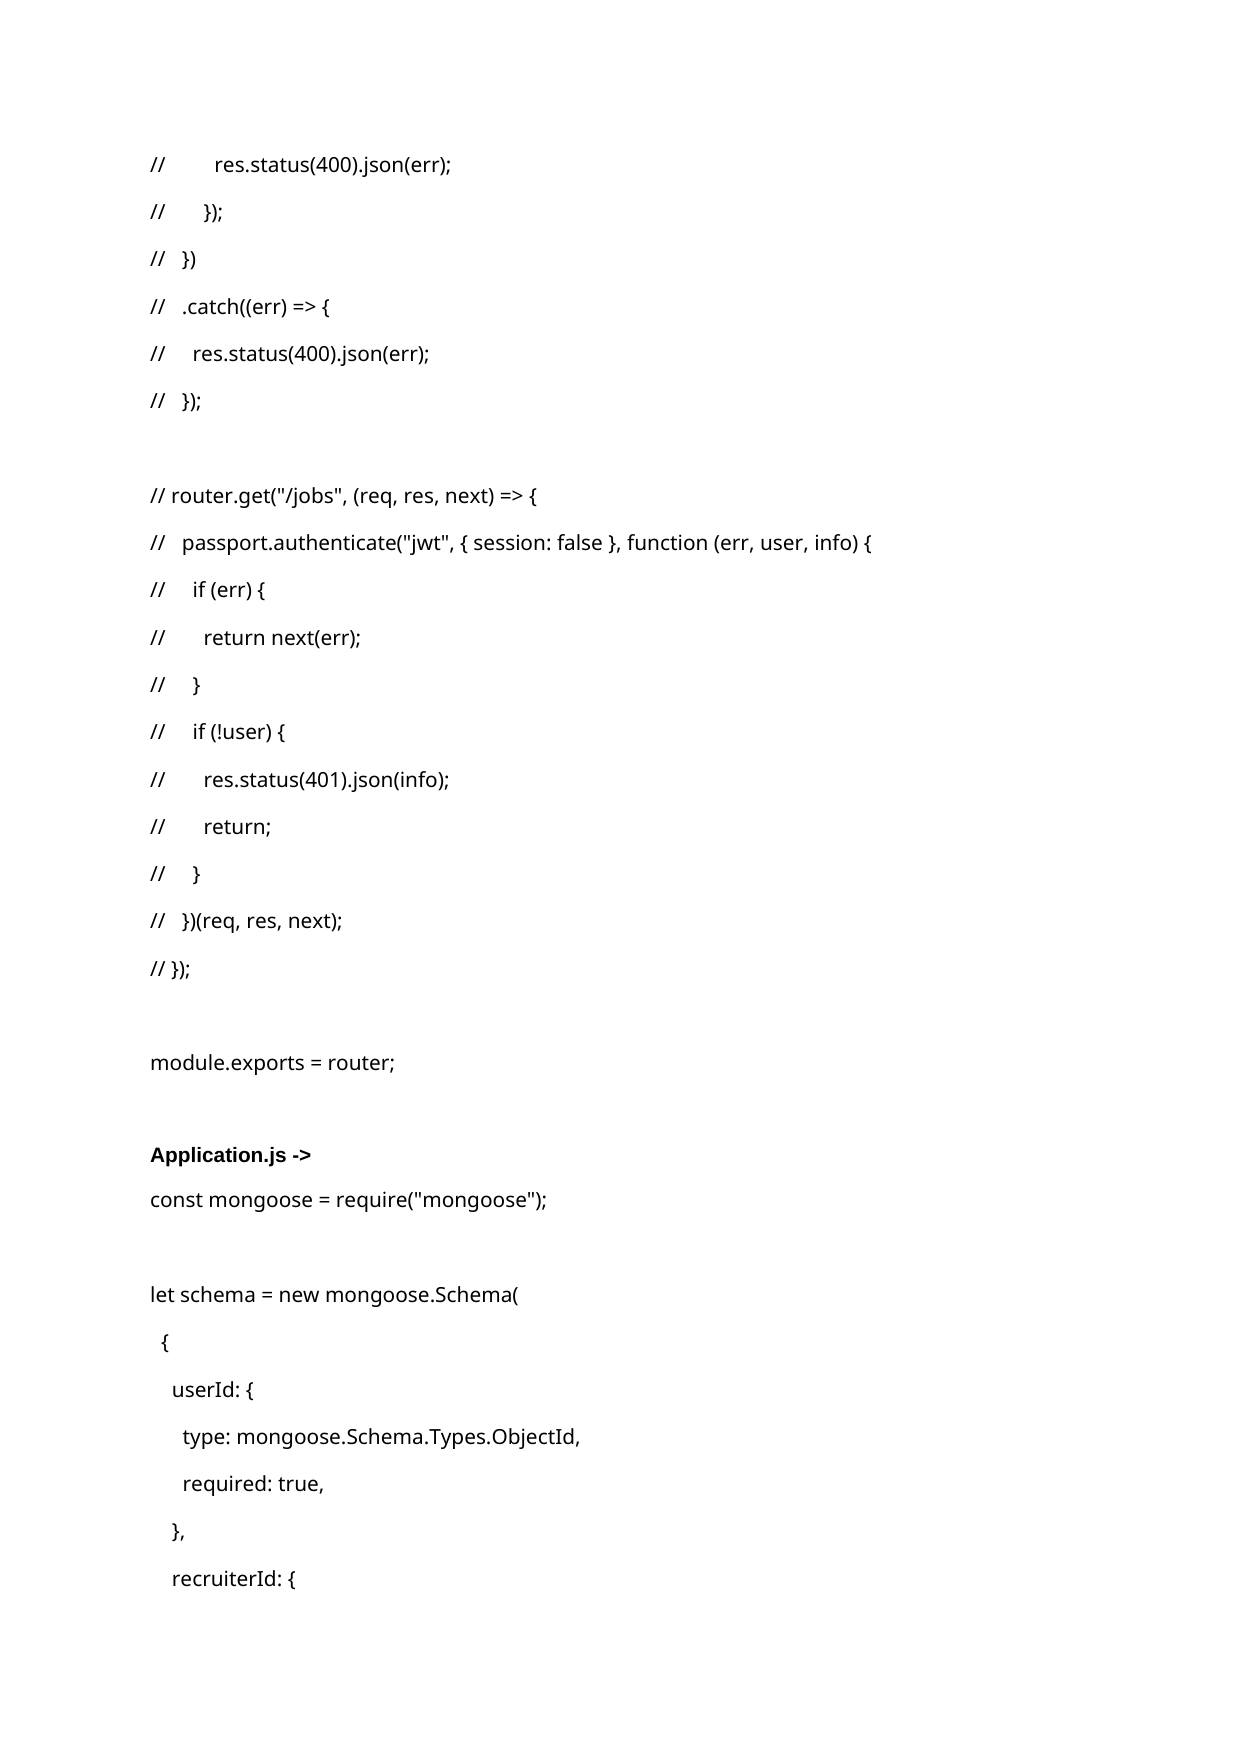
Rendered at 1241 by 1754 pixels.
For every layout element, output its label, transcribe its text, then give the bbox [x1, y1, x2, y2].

text // return next(err); [150, 623, 1090, 651]
text // }); [150, 197, 1090, 226]
text // passport.authenticate("jwt", { session: false }, function (err, user, info) { [150, 528, 1090, 557]
text // res.status(400).json(err); [150, 150, 1090, 178]
text // res.status(401).json(info); [150, 765, 1090, 793]
text userId: { [150, 1375, 1090, 1403]
text // }); [150, 386, 1090, 415]
text Application.js -> [150, 1143, 1090, 1167]
text // .catch((err) => { [150, 292, 1090, 320]
text const mongoose = require("mongoose"); [150, 1186, 1090, 1214]
text module.exports = router; [150, 1048, 1090, 1077]
text }, [150, 1517, 1090, 1545]
text // }) [150, 244, 1090, 273]
text // })(req, res, next); [150, 907, 1090, 935]
text // if (!user) { [150, 717, 1090, 746]
text let schema = new mongoose.Schema( [150, 1280, 1090, 1309]
text // } [150, 670, 1090, 699]
text // return; [150, 812, 1090, 841]
text { [150, 1327, 1090, 1356]
text // res.status(400).json(err); [150, 339, 1090, 368]
text required: true, [150, 1469, 1090, 1498]
text // router.get("/jobs", (req, res, next) => { [150, 481, 1090, 509]
text // }); [150, 954, 1090, 982]
text type: mongoose.Schema.Types.ObjectId, [150, 1422, 1090, 1451]
text // if (err) { [150, 576, 1090, 604]
text // } [150, 859, 1090, 888]
text recruiterId: { [150, 1564, 1090, 1592]
